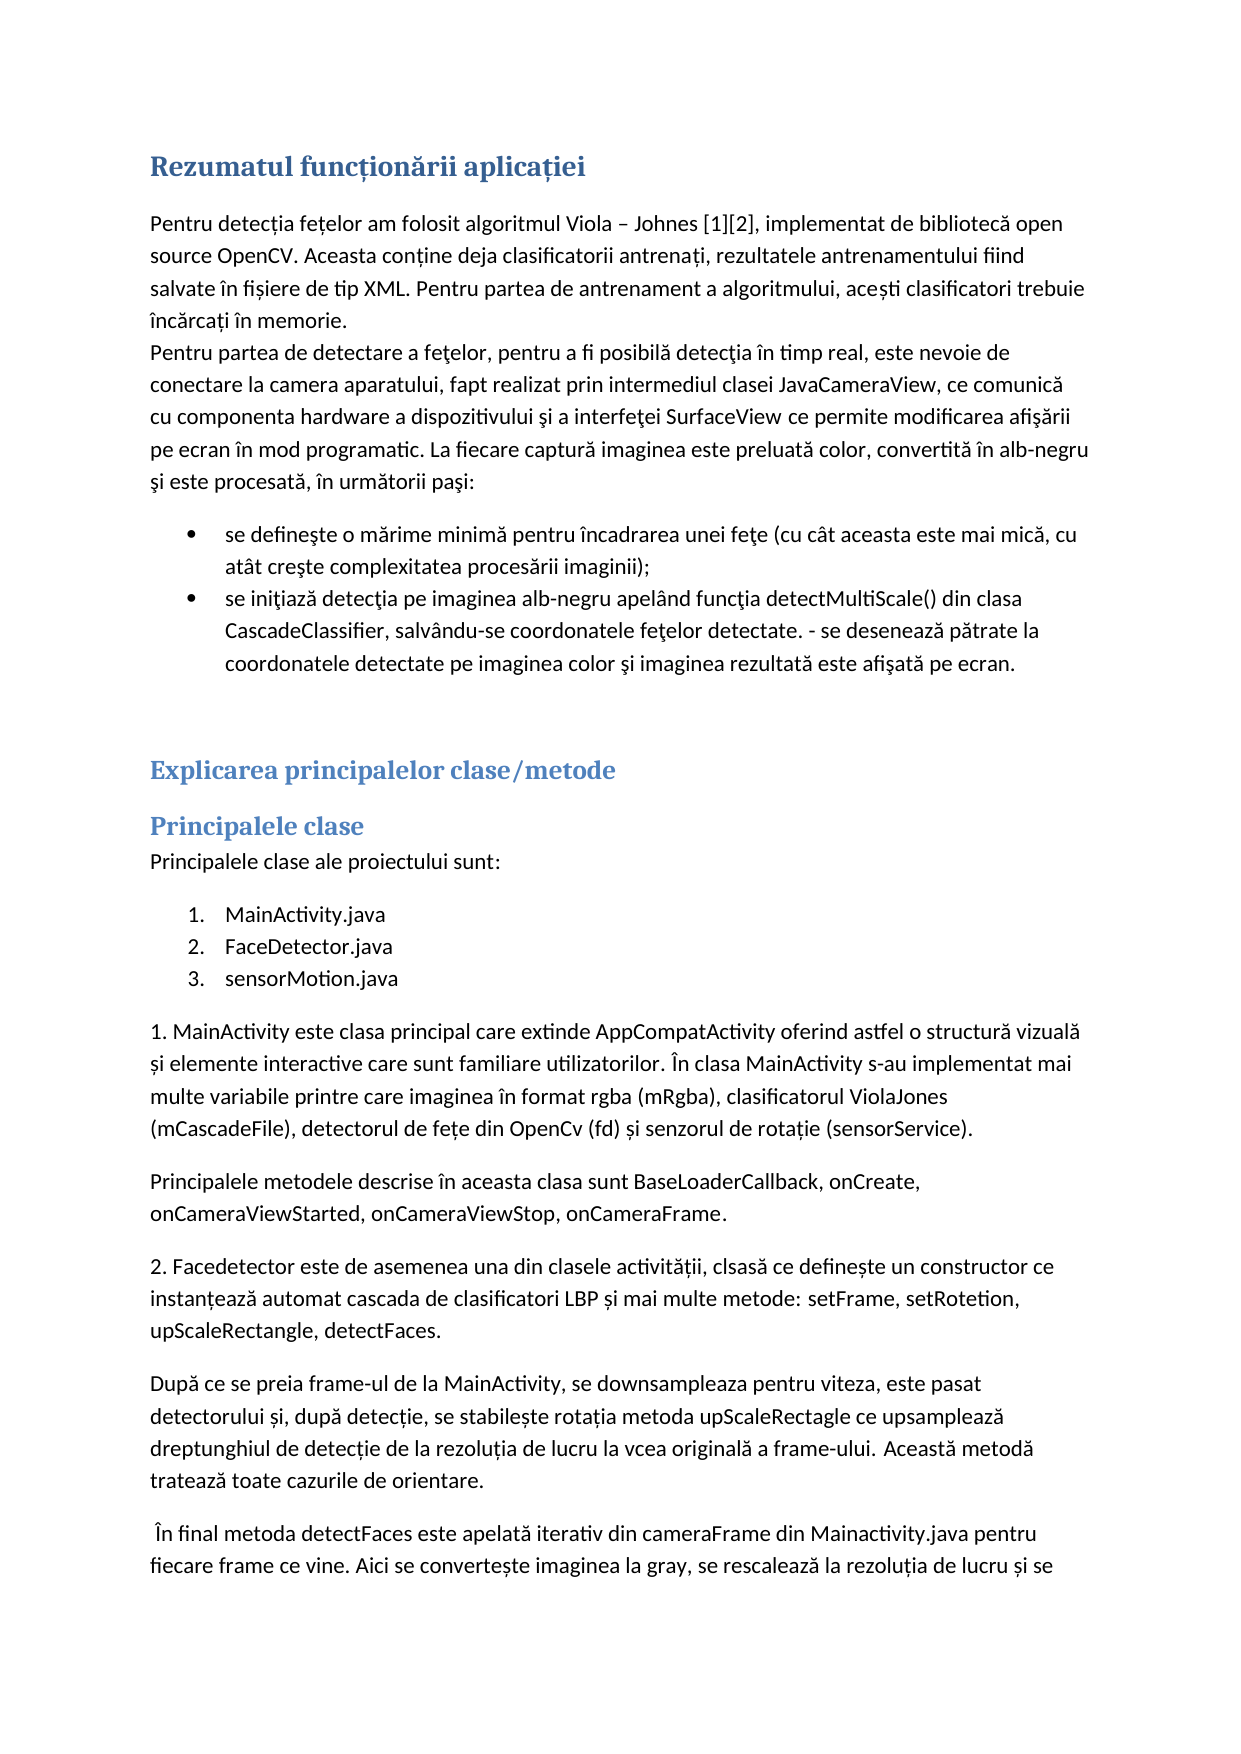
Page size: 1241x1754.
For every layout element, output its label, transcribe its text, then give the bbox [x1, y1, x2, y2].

list FaceDetector.java [187, 932, 1090, 960]
list se iniţiază detecţia pe imaginea alb-negru apelând funcţia detectMultiScale() din clasa CascadeClassifier, salvându-se coordonatele feţelor detectate. - se desenează pătrate la coordonatele detectate pe imaginea color şi imaginea rezultată este afişată pe ecran. [187, 584, 1090, 677]
subtitle Pentru detecţia feţelor am folosit algoritmul Viola – Johnes [1][2], implementat de bibliotecă open source OpenCV. Aceasta conţine deja clasificatorii antrenaţi, rezultatele antrenamentului fiind salvate în fişiere de tip XML. Pentru partea de antrenament a algoritmului, aceşti clasificatori trebuie încărcaţi în memorie. [150, 209, 1090, 334]
list MainActivity.java [187, 900, 1090, 928]
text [150, 1519, 1090, 1579]
list se defineşte o mărime minimă pentru încadrarea unei feţe (cu cât aceasta este mai mică, cu atât creşte complexitatea procesării imaginii); [187, 520, 1090, 580]
text Pentru partea de detectare a feţelor, pentru a fi posibilă detecţia în timp real, este nevoie de conectare la camera aparatului, fapt realizat prin intermediul clasei JavaCameraView, ce comunică cu componenta hardware a dispozitivului şi a interfeţei SurfaceView ce permite modificarea afişării pe ecran în mod programatic. La fiecare captură imaginea este preluată color, convertită în alb-negru şi este procesată, în următorii paşi: [150, 338, 1090, 495]
text După ce se preia frame-ul de la MainActivity, se downsampleaza pentru viteza, este pasat detectorului și, după detecție, se stabilește rotația metoda upScaleRectagle ce upsamplează dreptunghiul de detecție de la rezoluția de lucru la vcea originală a frame-ului. Această metodă tratează toate cazurile de orientare. [150, 1369, 1090, 1494]
subtitle Rezumatul funcționării aplicației [150, 150, 1090, 183]
text 2. Facedetector este de asemenea una din clasele activității, clsasă ce definește un constructor ce instanțează automat cascada de clasificatori LBP și mai multe metode: setFrame, setRotetion, upScaleRectangle, detectFaces. [150, 1252, 1090, 1344]
list sensorMotion.java [187, 964, 1090, 992]
text 1. MainActivity este clasa principal care extinde AppCompatActivity oferind astfel o structură vizuală și elemente interactive care sunt familiare utilizatorilor. În clasa MainActivity s-au implementat mai multe variabile printre care imaginea în format rgba (mRgba), clasificatorul ViolaJones (mCascadeFile), detectorul de fețe din OpenCv (fd) și senzorul de rotație (sensorService). [150, 1017, 1090, 1142]
text Principalele metodele descrise în aceasta clasa sunt BaseLoaderCallback, onCreate, onCameraViewStarted, onCameraViewStop, onCameraFrame. [150, 1167, 1090, 1227]
subtitle Explicarea principalelor clase/metode [150, 755, 1090, 786]
text Principalele clase ale proiectului sunt: [150, 847, 1090, 875]
subtitle Principalele clase [150, 811, 1090, 842]
